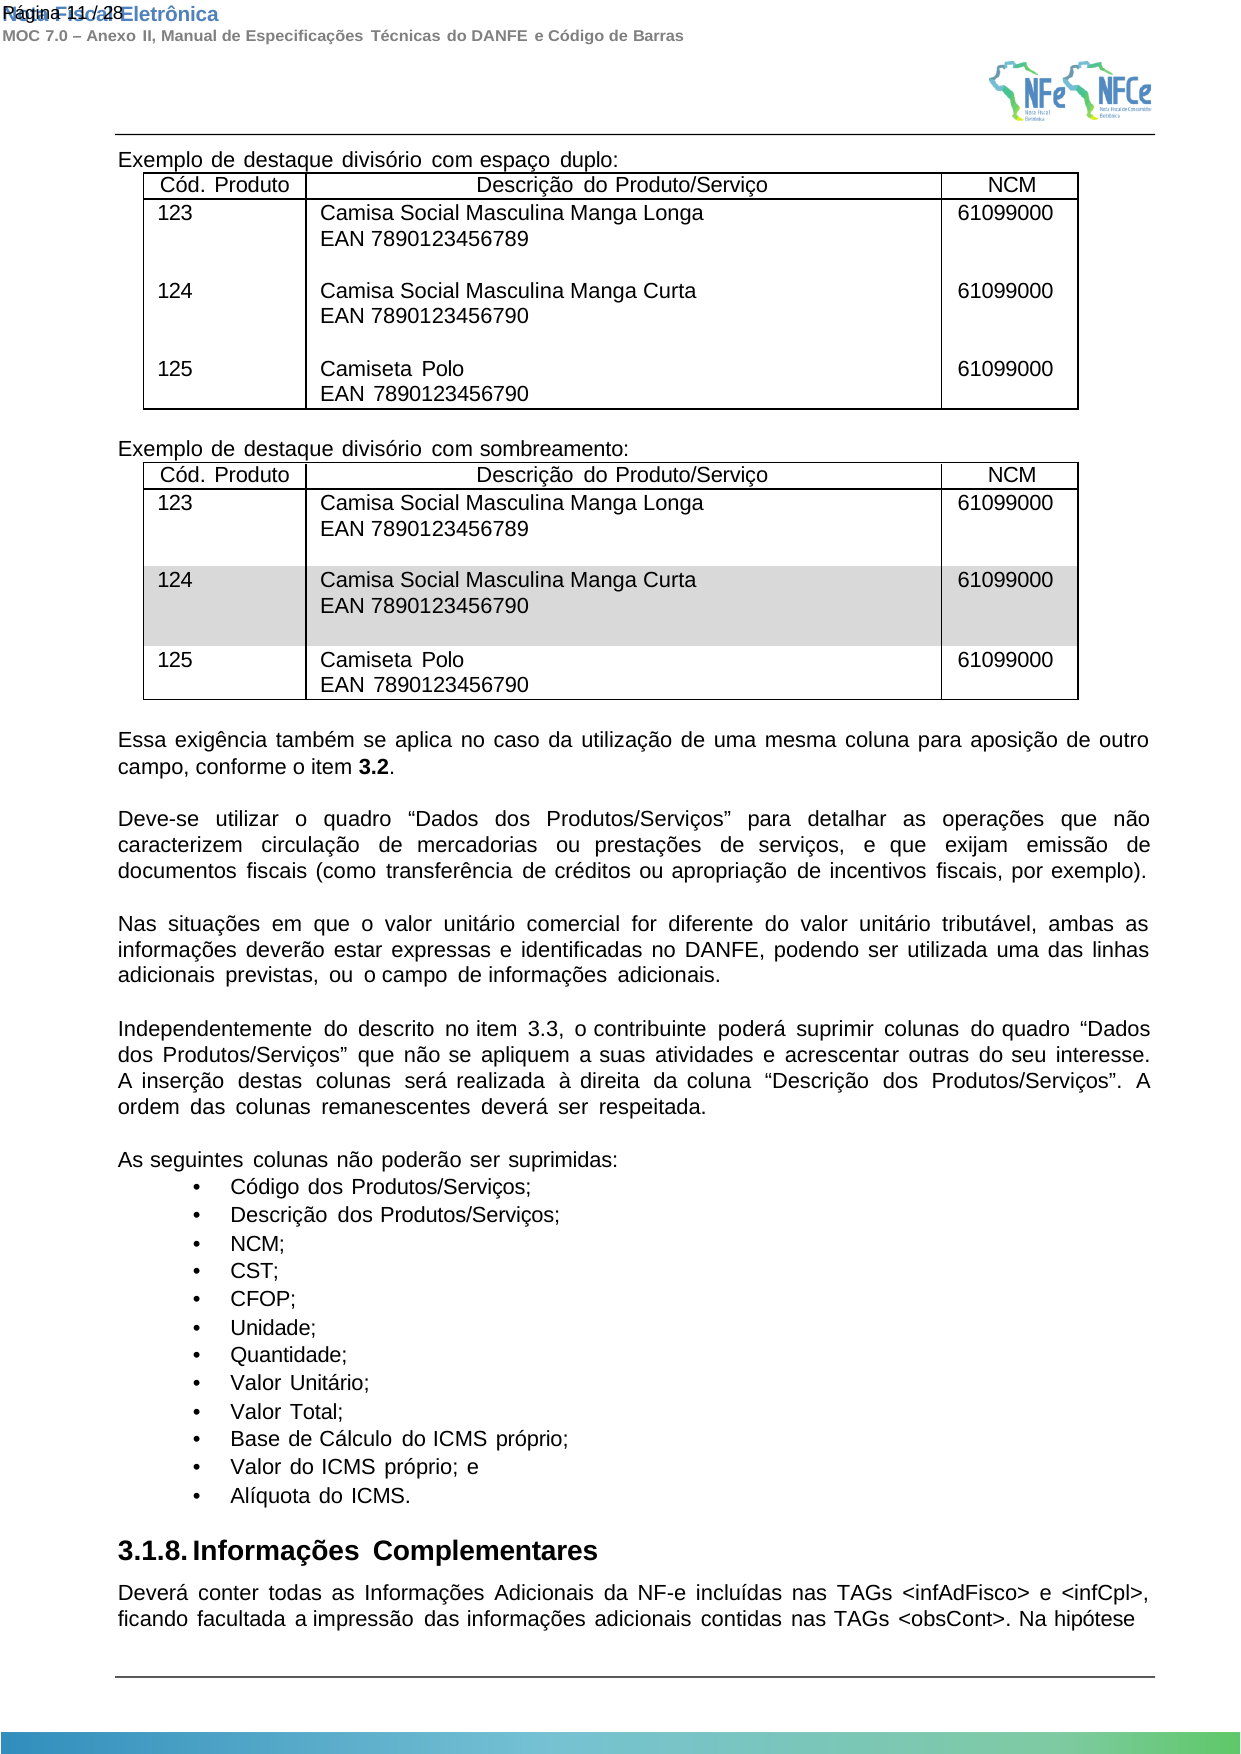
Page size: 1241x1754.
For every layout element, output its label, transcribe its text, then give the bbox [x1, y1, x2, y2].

table_header NCM [942, 174, 1077, 198]
table_cell Camisa Social Masculina Manga Longa EAN 7890123456789 [307, 490, 941, 566]
list Valor do ICMS próprio; e [193, 1454, 1236, 1479]
list Unidade; [193, 1314, 1236, 1340]
table_header NCM [942, 463, 1077, 488]
list Valor Total; [193, 1398, 1236, 1424]
table_cell 61099000 [942, 566, 1077, 646]
list CFOP; [193, 1286, 1236, 1311]
list Código dos Produtos/Serviços; [193, 1174, 1236, 1199]
text Deverá conter todas as Informações Adicionais da NF-e incluídas nas TAGs <infAdFisco> e <infCpl>, ficando facultada a impressão das informações adicionais contidas nas TAGs <obsCont>. Na hipótese [118, 1580, 1151, 1631]
list Base de Cálculo do ICMS próprio; [193, 1426, 1236, 1451]
table_cell 61099000 [942, 200, 1077, 264]
table_cell 124 [144, 264, 305, 343]
picture [989, 61, 1152, 121]
table_header Descrição do Produto/Serviço [307, 174, 941, 198]
text Deve-se utilizar o quadro “Dados dos Produtos/Serviços” para detalhar as operações que não caracterizem circulação de mercadorias ou prestações de serviços, e que exijam emissão de documentos fiscais (como transferência de créditos ou apropriação de incentivos fiscais, por exemplo). [118, 806, 1151, 883]
text Exemplo de destaque divisório com espaço duplo: [118, 147, 1236, 172]
text Exemplo de destaque divisório com sombreamento: [118, 436, 1236, 461]
table_cell 125 [144, 646, 305, 699]
list Alíquota do ICMS. [193, 1483, 1236, 1508]
table_cell 124 [144, 566, 305, 646]
text Nas situações em que o valor unitário comercial for diferente do valor unitário tributável, ambas as informações deverão estar expressas e identificadas no DANFE, podendo ser utilizada uma das linhas adicionais previstas, ou o campo de informações adicionais. [118, 911, 1151, 988]
table_cell Camiseta Polo EAN 7890123456790 [307, 646, 941, 699]
table_header Cód. Produto [144, 463, 306, 488]
table_header Descrição do Produto/Serviço [307, 463, 941, 488]
table_cell 123 [144, 200, 305, 264]
table_cell Camisa Social Masculina Manga Longa EAN 7890123456789 [307, 200, 941, 264]
table_cell 125 [144, 343, 305, 408]
table_cell 61099000 [942, 343, 1077, 408]
table_header Cód. Produto [144, 174, 305, 198]
text Essa exigência também se aplica no caso da utilização de uma mesma coluna para aposição de outro campo, conforme o item 3.2. [118, 727, 1150, 779]
list Quantidade; [193, 1342, 1236, 1367]
text As seguintes colunas não poderão ser suprimidas: [118, 1147, 1236, 1172]
table_cell Camiseta Polo EAN 7890123456790 [307, 343, 941, 408]
text Independentemente do descrito no item 3.3, o contribuinte poderá suprimir colunas do quadro “Dados dos Produtos/Serviços” que não se apliquem a suas atividades e acrescentar outras do seu interesse. A inserção destas colunas será realizada à direita da coluna “Descrição dos Produtos/Serviços”. A ordem das colunas remanescentes deverá ser respeitada. [118, 1016, 1151, 1119]
picture [1, 1732, 1241, 1754]
table_cell 61099000 [942, 490, 1077, 566]
table_cell Camisa Social Masculina Manga Curta EAN 7890123456790 [307, 264, 941, 343]
table_cell Camisa Social Masculina Manga Curta EAN 7890123456790 [307, 566, 941, 646]
list CST; [193, 1258, 1236, 1283]
list Valor Unitário; [193, 1370, 1236, 1395]
table_cell 123 [144, 490, 305, 566]
subtitle Informações Complementares [118, 1534, 1236, 1567]
table_cell 61099000 [942, 264, 1077, 343]
list NCM; [193, 1231, 1236, 1256]
list Descrição dos Produtos/Serviços; [193, 1202, 1236, 1227]
table_cell 61099000 [942, 646, 1077, 699]
